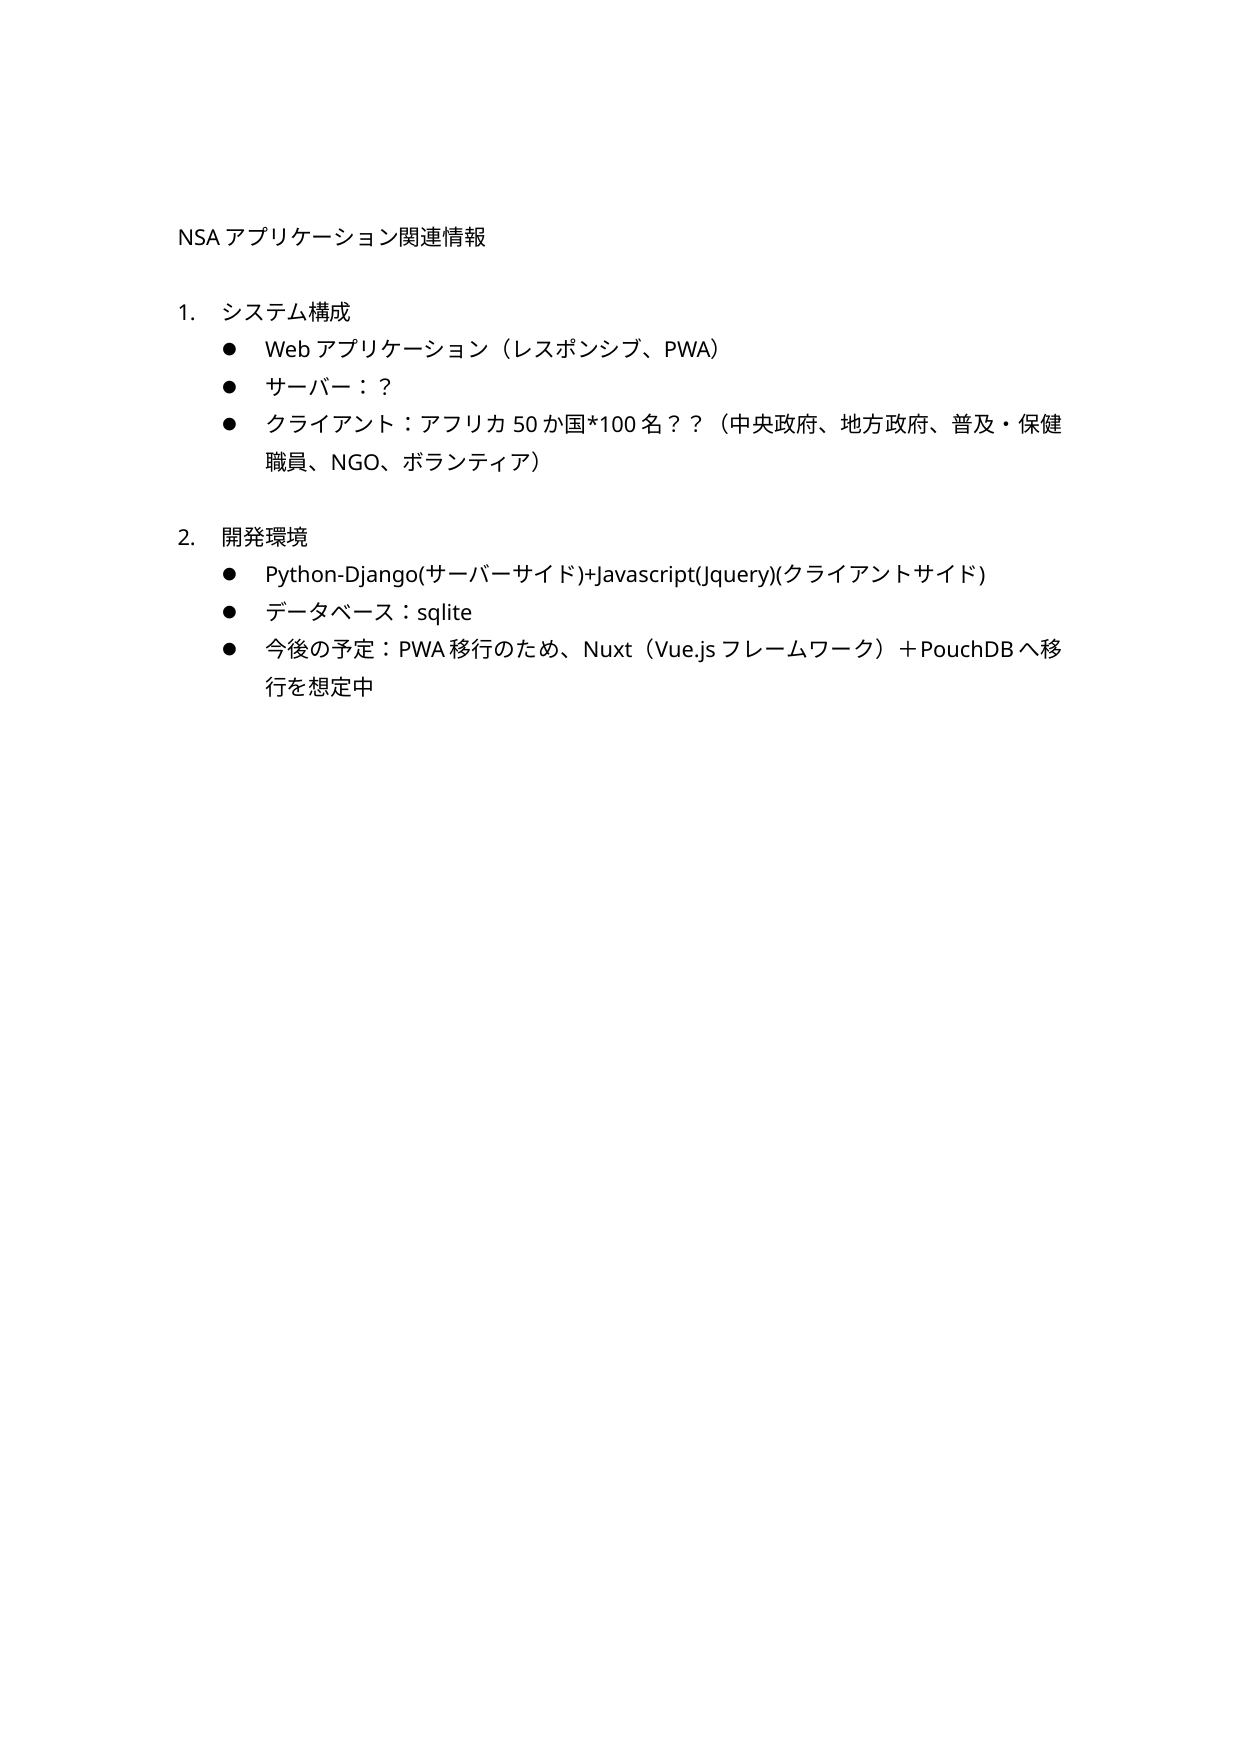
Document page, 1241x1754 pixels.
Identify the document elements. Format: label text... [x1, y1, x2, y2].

list Python-Django(サーバーサイド)+Javascript(Jquery)(クライアントサイド) [221, 554, 1063, 592]
list システム構成 [177, 292, 1063, 329]
list サーバー：？ [221, 367, 1063, 404]
list Webアプリケーション（レスポンシブ、PWA） [221, 329, 1063, 367]
list 今後の予定：PWA移行のため、Nuxt（Vue.jsフレームワーク）＋PouchDBへ移行を想定中 [221, 629, 1063, 704]
list 開発環境 [177, 517, 1063, 554]
text NSAアプリケーション関連情報 [177, 217, 1063, 254]
list データベース：sqlite [221, 592, 1063, 629]
list クライアント：アフリカ50か国*100名？？（中央政府、地方政府、普及・保健職員、NGO、ボランティア） [221, 404, 1063, 479]
